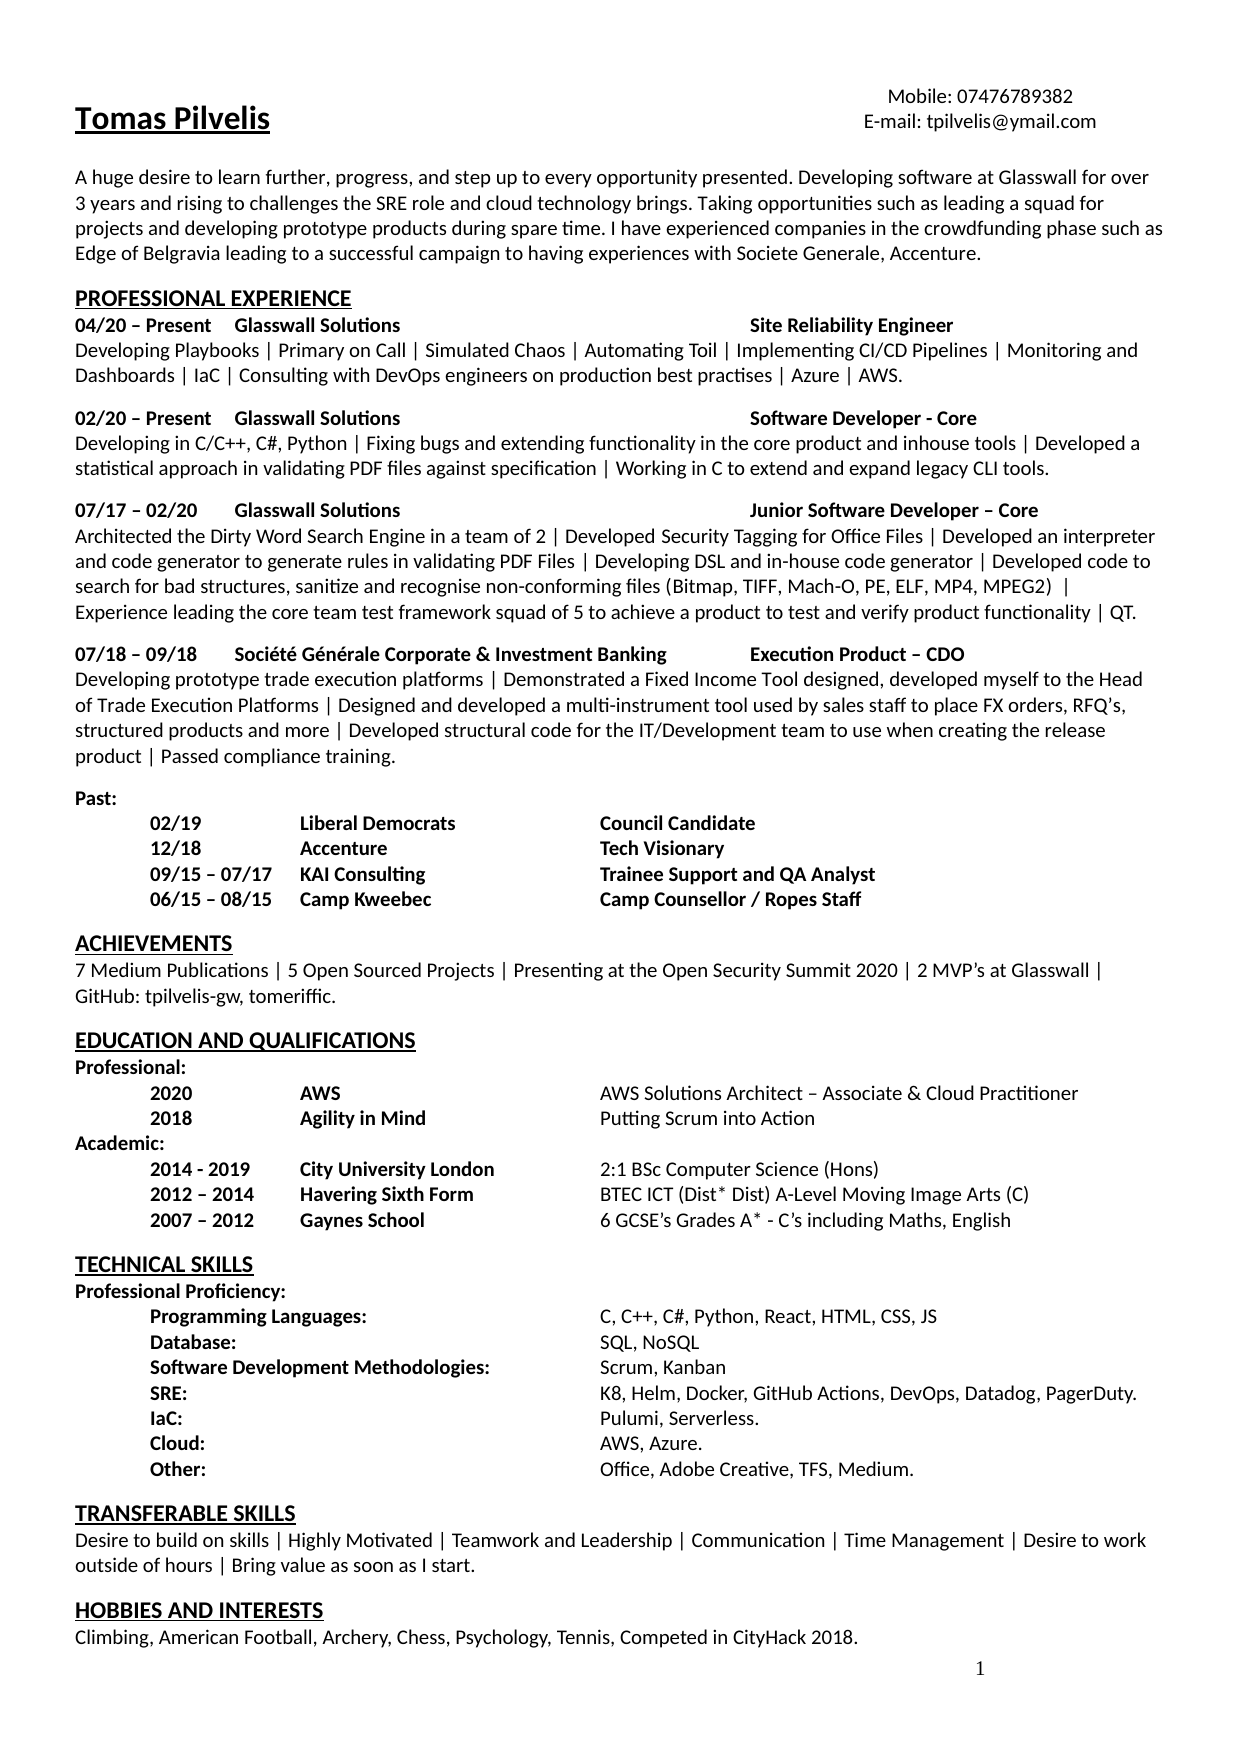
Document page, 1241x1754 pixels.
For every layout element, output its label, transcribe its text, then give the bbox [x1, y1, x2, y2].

text Tomas Pilvelis [75, 97, 728, 137]
text Database: SQL, NoSQL [75, 1329, 1165, 1354]
text Professional Proficiency: [75, 1278, 1165, 1303]
text Professional: [75, 1054, 1165, 1080]
text TECHNICAL SKILLS [75, 1249, 1165, 1278]
text Developing in C/C++, C#, Python | Fixing bugs and extending functionality in the core product and inhouse tools | Developed a statistical approach in validating PDF files against specification | Working in C to extend and expand legacy CLI tools. [75, 430, 1165, 481]
text Cloud: AWS, Azure. [150, 1431, 1165, 1456]
text Climbing, American Football, Archery, Chess, Psychology, Tennis, Competed in CityHack 2018. [75, 1624, 1165, 1649]
text PROFESSIONAL EXPERIENCE [75, 283, 1165, 312]
text 7 Medium Publications | 5 Open Sourced Projects | Presenting at the Open Security Summit 2020 | 2 MVP’s at Glasswall | GitHub: tpilvelis-gw, tomeriffic. [75, 958, 1165, 1008]
text HOBBIES AND INTERESTS [75, 1595, 1165, 1624]
text SRE: K8, Helm, Docker, GitHub Actions, DevOps, Datadog, PagerDuty. [150, 1380, 1165, 1405]
text 2012 – 2014 Havering Sixth Form BTEC ICT (Dist* Dist) A-Level Moving Image Arts (C) [75, 1181, 1165, 1207]
text 06/15 – 08/15 Camp Kweebec Camp Counsellor / Ropes Staff [75, 886, 1165, 912]
text 2007 – 2012 Gaynes School 6 GCSE’s Grades A* - C’s including Maths, English [75, 1207, 1165, 1232]
text Architected the Dirty Word Search Engine in a team of 2 | Developed Security Tagging for Office Files | Developed an interpreter and code generator to generate rules in validating PDF Files | Developing DSL and in-house code generator | Developed code to search for bad structures, sanitize and recognise non-conforming files (Bitmap, TIFF, Mach-O, PE, ELF, MP4, MPEG2) | Experience leading the core team test framework squad of 5 to achieve a product to test and verify product functionality | QT. [75, 523, 1165, 624]
text 02/20 – Present Glasswall Solutions Software Developer - Core [75, 405, 1165, 430]
text 12/18 Accenture Tech Visionary [75, 836, 1165, 861]
text Developing Playbooks | Primary on Call | Simulated Chaos | Automating Toil | Implementing CI/CD Pipelines | Monitoring and Dashboards | IaC | Consulting with DevOps engineers on production best practises | Azure | AWS. [904, 337, 1165, 388]
text Programming Languages: C, C++, C#, Python, React, HTML, CSS, JS [75, 1303, 1165, 1329]
text 2014 - 2019 City University London 2:1 BSc Computer Science (Hons) [75, 1156, 1165, 1181]
text 07/18 – 09/18 Société Générale Corporate & Investment Banking Execution Product – CDO Developing prototype trade execution platforms | Demonstrated a Fixed Income Tool designed, developed myself to the Head of Trade Execution Platforms | Designed and developed a multi-instrument tool used by sales staff to place FX orders, RFQ’s, structured products and more | Developed structural code for the IT/Development team to use when creating the release product | Passed compliance training. [75, 641, 1165, 768]
text Past: [75, 785, 1165, 810]
text Academic: [75, 1131, 1165, 1156]
text ACHIEVEMENTS [75, 928, 1165, 958]
text Desire to build on skills | Highly Motivated | Teamwork and Leadership | Communication | Time Management | Desire to work outside of hours | Bring value as soon as I start. [75, 1527, 1165, 1578]
text IaC: Pulumi, Serverless. [150, 1405, 1165, 1431]
text EDUCATION AND QUALIFICATIONS [75, 1025, 1165, 1054]
text 09/15 – 07/17 KAI Consulting Trainee Support and QA Analyst [75, 861, 1165, 886]
text 2020 AWS AWS Solutions Architect – Associate & Cloud Practitioner [75, 1080, 1165, 1105]
text 04/20 – Present Glasswall Solutions Site Reliability Engineer [75, 312, 1165, 337]
text 07/17 – 02/20 Glasswall Solutions Junior Software Developer – Core [75, 497, 1165, 523]
text 2018 Agility in Mind Putting Scrum into Action [75, 1105, 1165, 1131]
text Other: Office, Adobe Creative, TFS, Medium. [75, 1456, 1165, 1481]
text 02/19 Liberal Democrats Council Candidate [75, 810, 1165, 836]
text TRANSFERABLE SKILLS [75, 1498, 1165, 1527]
text Software Development Methodologies: Scrum, Kanban [150, 1354, 1165, 1380]
